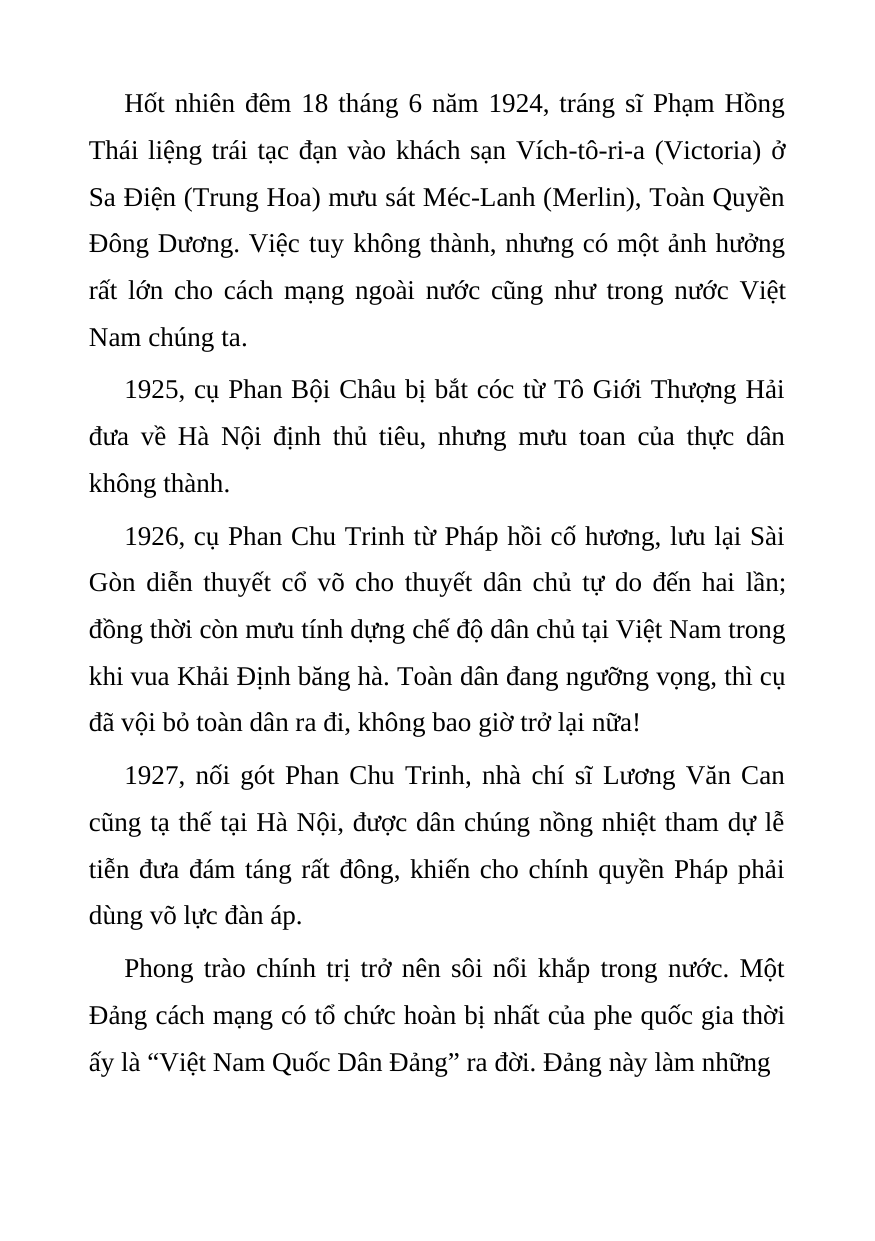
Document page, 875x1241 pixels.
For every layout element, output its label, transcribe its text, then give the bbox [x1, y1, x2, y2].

text 1926, cụ Phan Chu Trinh từ Pháp hồi cố hương, lưu lại Sài Gòn diễn thuyết cổ võ cho thuyết dân chủ tự do đến hai lần; đồng thời còn mưu tính dựng chế độ dân chủ tại Việt Nam trong khi vua Khải Định băng hà. Toàn dân đang ngưỡng vọng, thì cụ đã vội bỏ toàn dân ra đi, không bao giờ trở lại nữa! [89, 520, 786, 737]
text Phong trào chính trị trở nên sôi nổi khắp trong nước. Một Đảng cách mạng có tổ chức hoàn bị nhất của phe quốc gia thời ấy là “Việt Nam Quốc Dân Đảng” ra đời. Đảng này làm những [89, 952, 786, 1077]
text 1925, cụ Phan Bội Châu bị bắt cóc từ Tô Giới Thượng Hải đưa về Hà Nội định thủ tiêu, nhưng mưu toan của thực dân không thành. [89, 373, 786, 498]
text 1927, nối gót Phan Chu Trinh, nhà chí sĩ Lương Văn Can cũng tạ thế tại Hà Nội, được dân chúng nồng nhiệt tham dự lễ tiễn đưa đám táng rất đông, khiến cho chính quyền Pháp phải dùng võ lực đàn áp. [89, 759, 786, 931]
text Hốt nhiên đêm 18 tháng 6 năm 1924, tráng sĩ Phạm Hồng Thái liệng trái tạc đạn vào khách sạn Vích-tô-ri-a (Victoria) ở Sa Điện (Trung Hoa) mưu sát Méc-Lanh (Merlin), Toàn Quyền Đông Dương. Việc tuy không thành, nhưng có một ảnh hưởng rất lớn cho cách mạng ngoài nước cũng như trong nước Việt Nam chúng ta. [89, 87, 786, 352]
